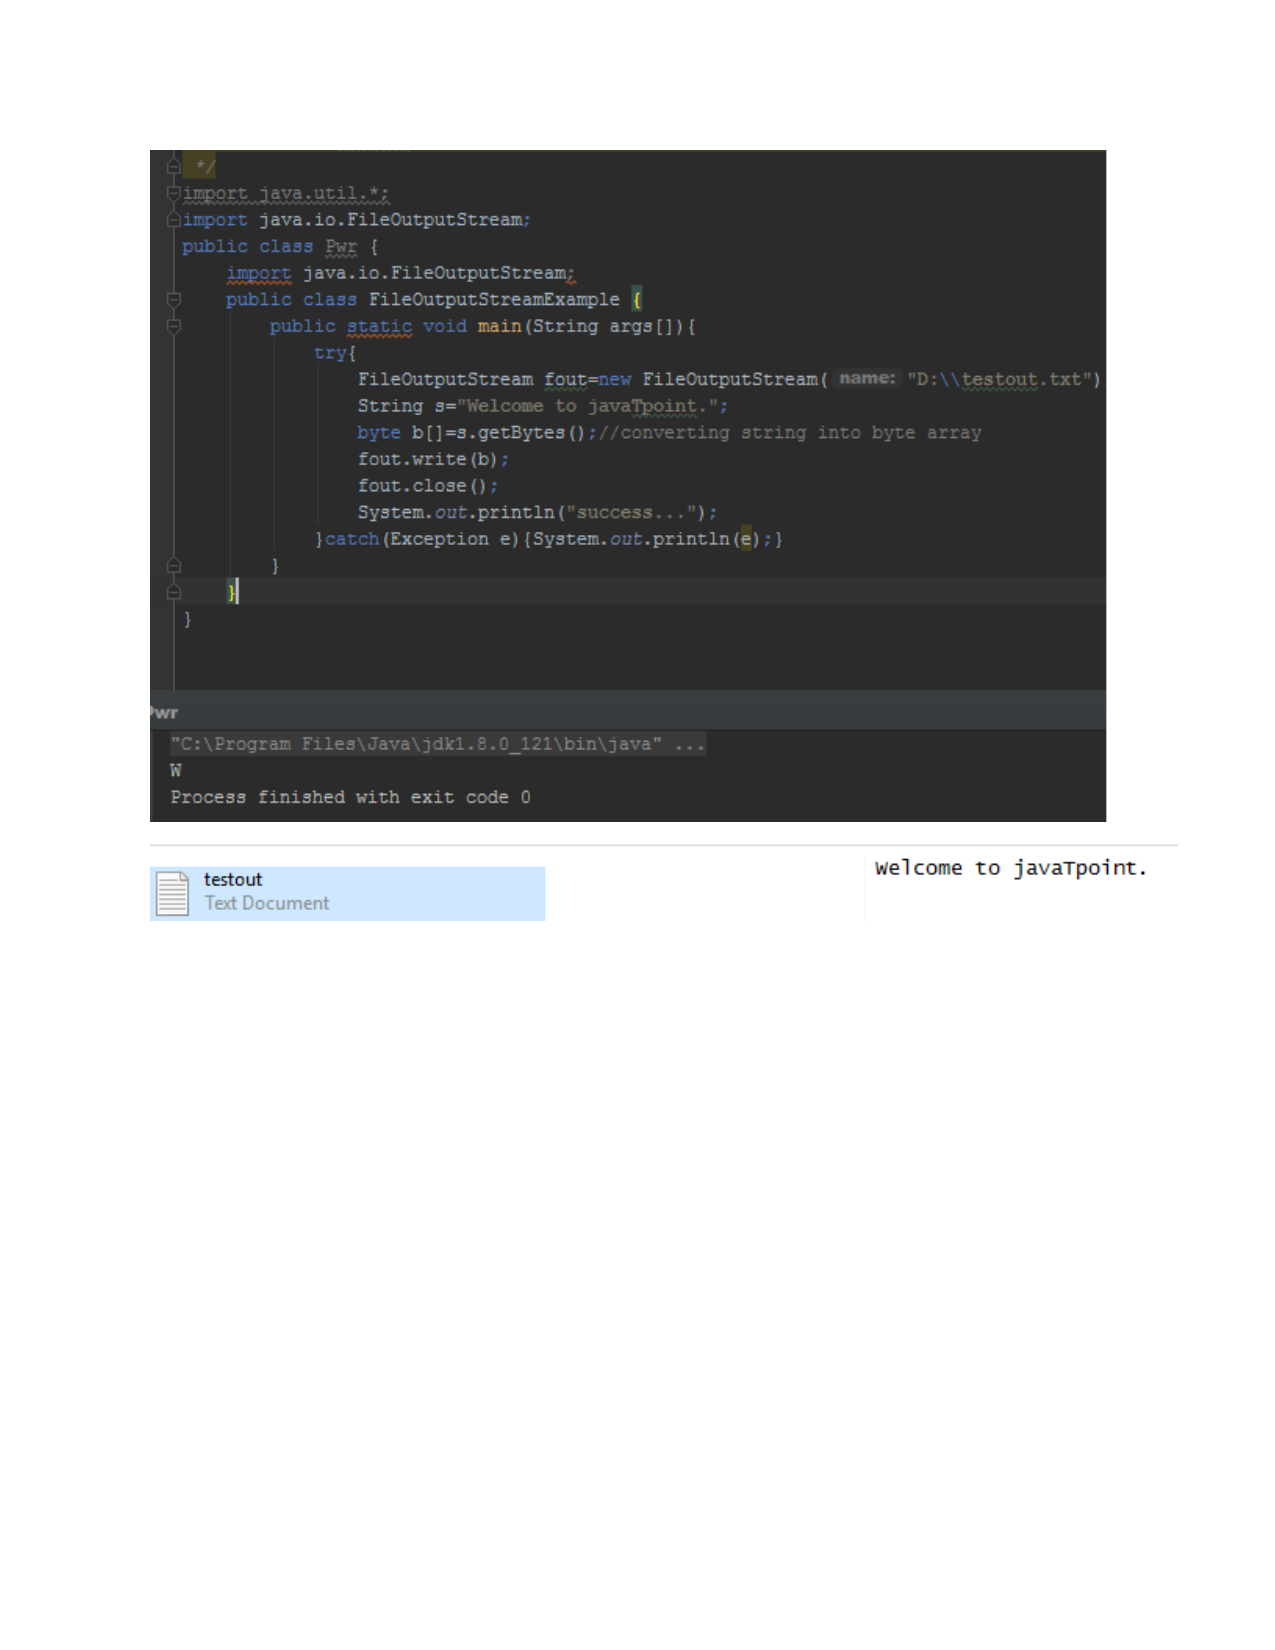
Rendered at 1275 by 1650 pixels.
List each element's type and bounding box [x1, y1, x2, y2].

picture [150, 150, 1107, 822]
picture [150, 840, 1179, 921]
